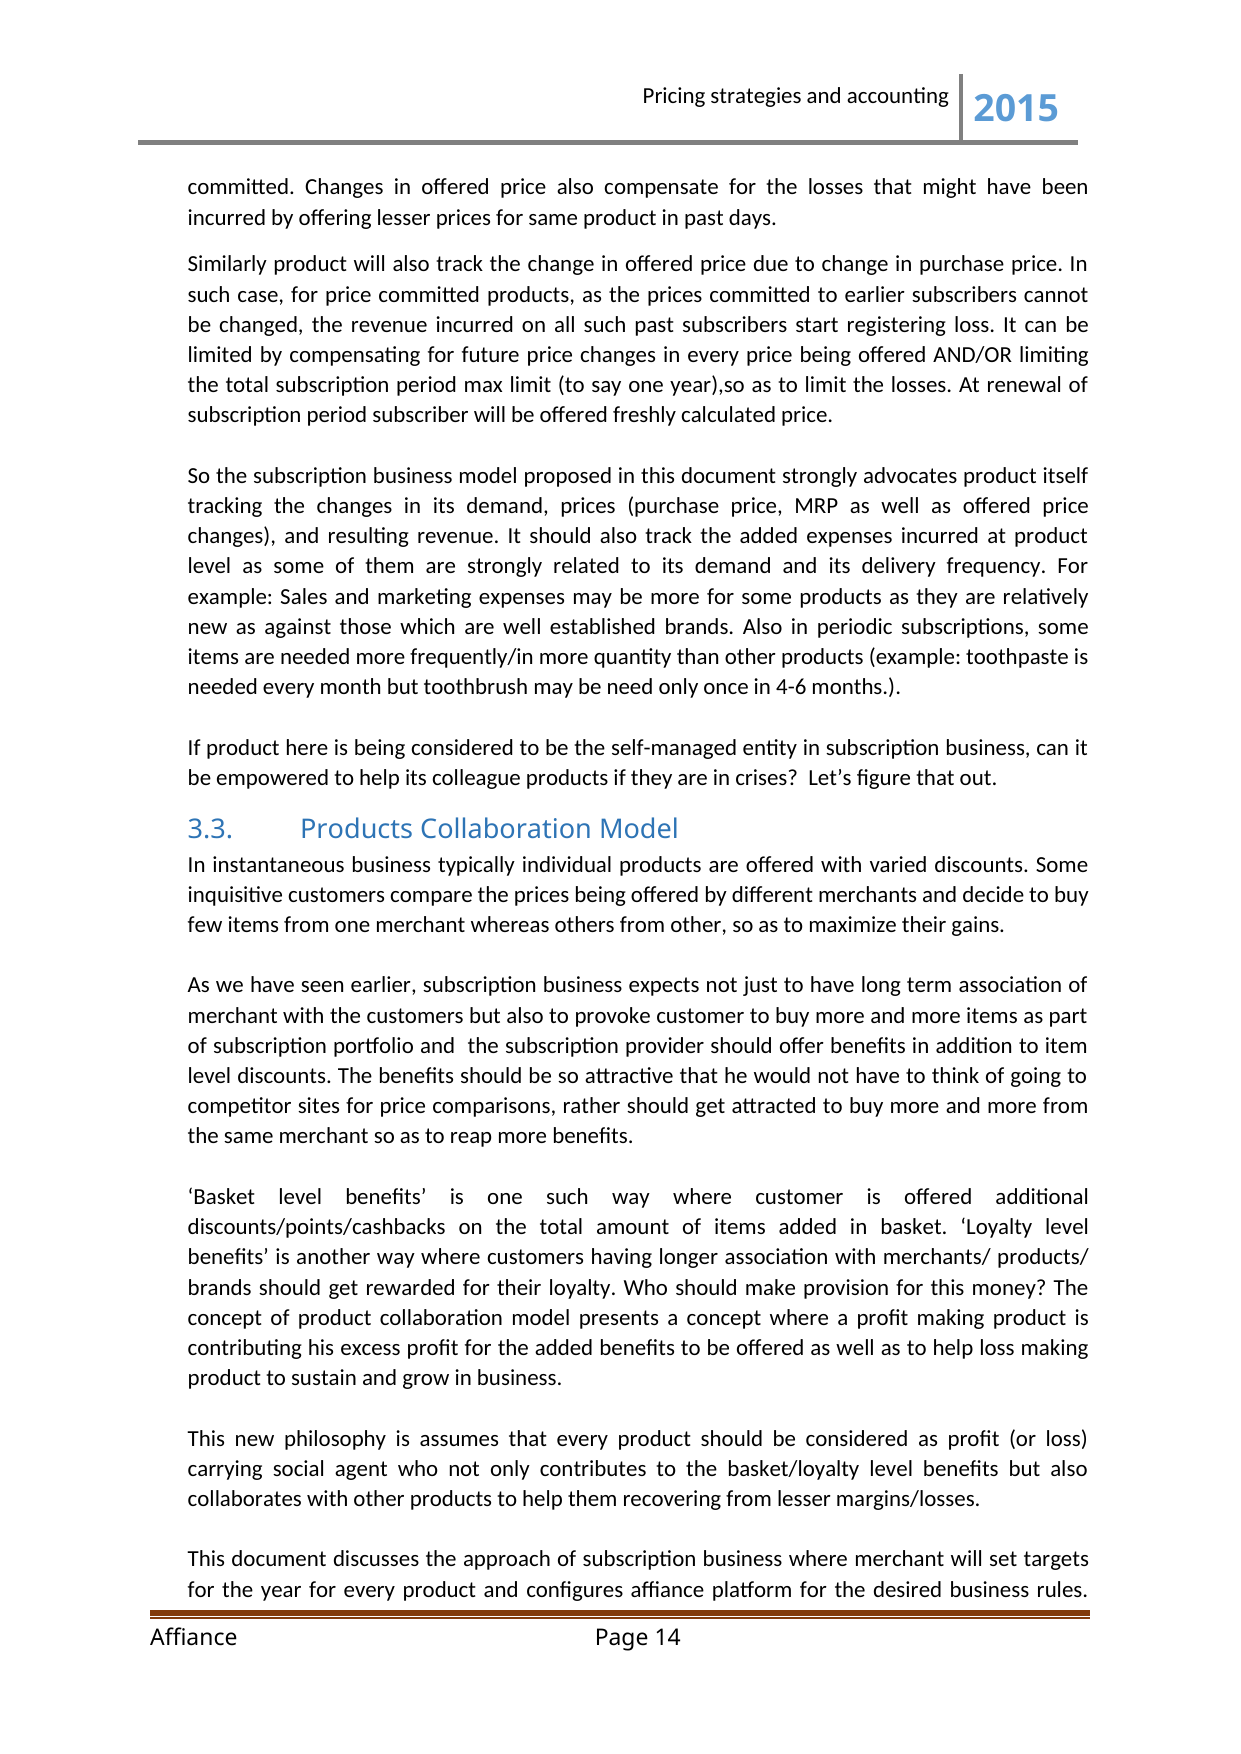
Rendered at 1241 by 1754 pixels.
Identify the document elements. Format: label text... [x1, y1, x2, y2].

list So the subscription business model proposed in this document strongly advocates product itself tracking the changes in its demand, prices (purchase price, MRP as well as offered price changes), and resulting revenue. It should also track the added expenses incurred at product level as some of them are strongly related to its demand and its delivery frequency. For example: Sales and marketing expenses may be more for some products as they are relatively new as against those which are well established brands. Also in periodic subscriptions, some items are needed more frequently/in more quantity than other products (example: toothpaste is needed every month but toothbrush may be need only once in 4-6 months.). [187, 461, 1090, 701]
list This new philosophy is assumes that every product should be considered as profit (or loss) carrying social agent who not only contributes to the basket/loyalty level benefits but also collaborates with other products to help them recovering from lesser margins/losses. [187, 1424, 1090, 1512]
subtitle Products Collaboration Model [187, 810, 1090, 847]
list Similarly product will also track the change in offered price due to change in purchase price. In such case, for price committed products, as the prices committed to earlier subscribers cannot be changed, the revenue incurred on all such past subscribers start registering loss. It can be limited by compensating for future price changes in every price being offered AND/OR limiting the total subscription period max limit (to say one year),so as to limit the losses. At renewal of subscription period subscriber will be offered freshly calculated price. [187, 249, 1090, 429]
list In instantaneous business typically individual products are offered with varied discounts. Some inquisitive customers compare the prices being offered by different merchants and decide to buy few items from one merchant whereas others from other, so as to maximize their gains. [187, 850, 1090, 938]
list If product here is being considered to be the self-managed entity in subscription business, can it be empowered to help its colleague products if they are in crises? Let’s figure that out. [187, 733, 1090, 791]
list As we have seen earlier, subscription business expects not just to have long term association of merchant with the customers but also to provoke customer to buy more and more items as part of subscription portfolio and the subscription provider should offer benefits in addition to item level discounts. The benefits should be so attractive that he would not have to think of going to competitor sites for price comparisons, rather should get attracted to buy more and more from the same merchant so as to reap more benefits. [187, 971, 1090, 1150]
list ‘Basket level benefits’ is one such way where customer is offered additional discounts/points/cashbacks on the total amount of items added in basket. ‘Loyalty level benefits’ is another way where customers having longer association with merchants/ products/ brands should get rewarded for their loyalty. Who should make provision for this money? The concept of product collaboration model presents a concept where a profit making product is contributing his excess profit for the added benefits to be offered as well as to help loss making product to sustain and grow in business. [187, 1182, 1090, 1391]
